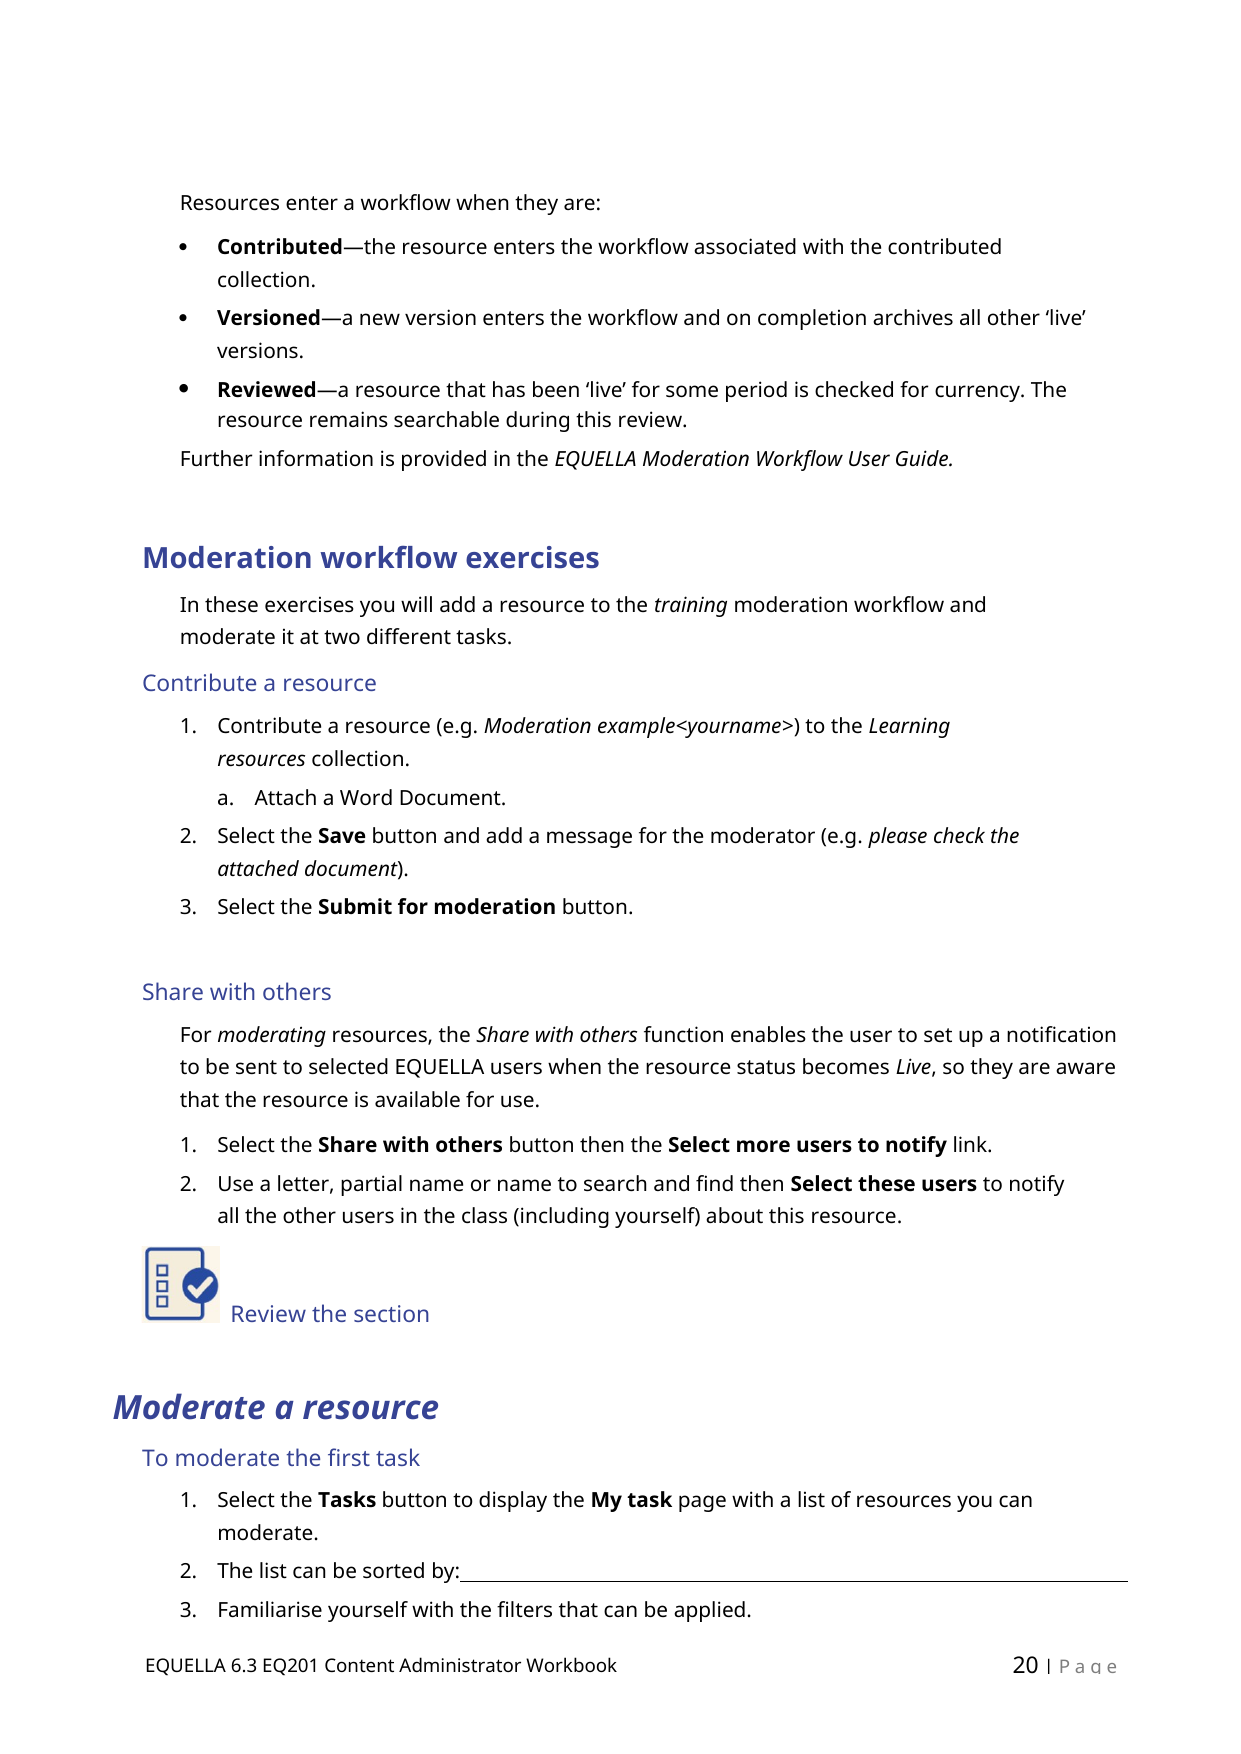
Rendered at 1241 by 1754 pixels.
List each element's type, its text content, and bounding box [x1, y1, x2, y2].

list Select the Share with others button then the Select more users to notify link. [179, 1130, 1146, 1158]
subtitle Review the section [142, 1246, 1146, 1329]
list Familiarise yourself with the filters that can be applied. [179, 1595, 1146, 1624]
list The list can be sorted by: [179, 1557, 1146, 1585]
subtitle Share with others [142, 976, 1146, 1007]
list Select the Save button and add a message for the moderator (e.g. please check the attached document). [179, 821, 1106, 882]
list Reviewed—a resource that has been ‘live’ for some period is checked for currency. The resource remains searchable during this review. [179, 375, 1097, 434]
list Use a letter, partial name or name to search and find then Select these users to notify all the other users in the class (including yourself) about this resource. [179, 1169, 1081, 1230]
subtitle Contribute a resource [142, 667, 1146, 698]
list Attach a Word Document. [217, 783, 1146, 811]
list Versioned—a new version enters the workflow and on completion archives all other ‘live’ versions. [179, 303, 1105, 364]
text For moderating resources, the Share with others function enables the user to set up a notification to be sent to selected EQUELLA users when the resource status becomes Live, so they are aware that the resource is available for use. [179, 1020, 1127, 1113]
list Contribute a resource (e.g. Moderation example<yourname>) to the Learning resources collection. [179, 711, 1037, 772]
text To moderate the first task [142, 1442, 1146, 1473]
text Resources enter a workflow when they are: [179, 188, 1146, 216]
subtitle Moderate a resource [112, 1384, 1146, 1429]
list Contributed—the resource enters the workflow associated with the contributed collection. [179, 232, 1059, 293]
list Select the Tasks button to display the My task page with a list of resources you can moderate. [179, 1486, 1111, 1547]
list Select the Submit for moderation button. [179, 892, 1146, 921]
text In these exercises you will add a resource to the training moderation workflow and moderate it at two different tasks. [179, 590, 1052, 651]
picture [141, 1246, 220, 1323]
text Further information is provided in the EQUELLA Moderation Workflow User Guide. [179, 444, 1146, 473]
text Moderation workflow exercises [142, 537, 1146, 577]
